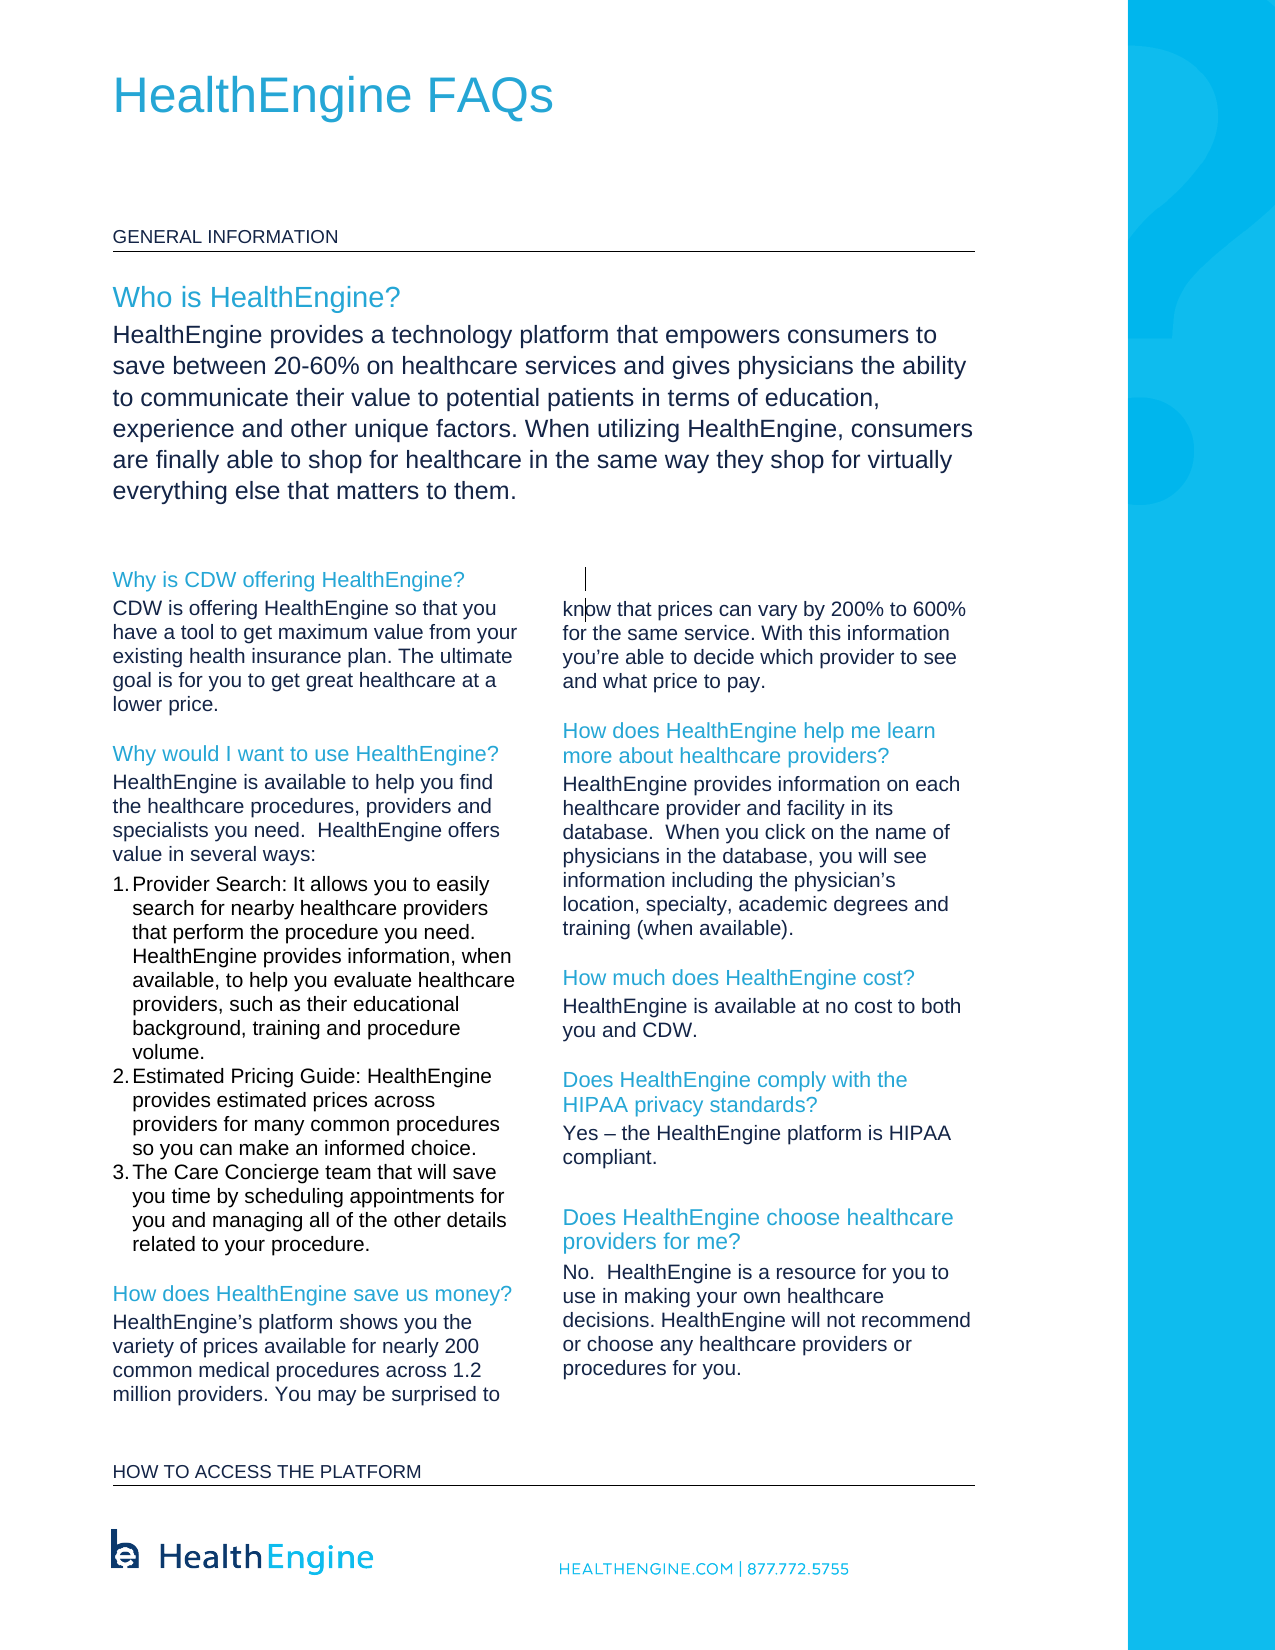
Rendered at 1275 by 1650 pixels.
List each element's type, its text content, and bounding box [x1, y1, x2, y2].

text Does HealthEngine choose healthcare providers for me? [562, 1206, 975, 1254]
list HealthEngine provides information, when available, to help you evaluate healthcare providers, such as their educational background, training and procedure volume. [132, 944, 525, 1064]
list The Care Concierge team that will save you time by scheduling appointments for you and managing all of the other details related to your procedure. [112, 1160, 525, 1256]
text How much does HealthEngine cost? [562, 965, 975, 990]
list Estimated Pricing Guide: HealthEngine provides estimated prices across providers for many common procedures so you can make an informed choice. [112, 1064, 525, 1160]
text CDW is offering HealthEngine so that you have a tool to get maximum value from your existing health insurance plan. The ultimate goal is for you to get great healthcare at a lower price. [112, 597, 525, 716]
text Why is CDW offering HealthEngine? [112, 567, 525, 592]
text HealthEngine provides information on each healthcare provider and facility in its database. When you click on the name of physicians in the database, you will see information including the physician’s location, specialty, academic degrees and training (when available). [562, 773, 975, 940]
text Yes – the HealthEngine platform is HIPAA compliant. [562, 1122, 975, 1169]
text HealthEngine is available to help you find the healthcare procedures, providers and specialists you need. HealthEngine offers value in several ways: [112, 771, 525, 866]
text No. HealthEngine is a resource for you to use in making your own healthcare decisions. HealthEngine will not recommend or choose any healthcare providers or procedures for you. [562, 1260, 975, 1380]
text How does HealthEngine save us money? [112, 1281, 525, 1306]
text Why would I want to use HealthEngine? [112, 741, 525, 766]
text GENERAL INFORMATION [112, 225, 975, 252]
text Who is HealthEngine? [112, 288, 975, 312]
text HealthEngine provides a technology platform that empowers consumers to save between 20-60% on healthcare services and gives physicians the ability to communicate their value to potential patients in terms of education, experience and other unique factors. When utilizing HealthEngine, consumers are finally able to shop for healthcare in the same way they shop for virtually everything else that matters to them. [112, 318, 975, 506]
list Provider Search: It allows you to easily search for nearby healthcare providers that perform the procedure you need. [112, 873, 525, 944]
text HealthEngine’s platform shows you the variety of prices available for nearly 200 common medical procedures across 1.2 million providers. You may be surprised to [112, 1310, 525, 1406]
text HOW TO ACCESS THE PLATFORM [112, 1461, 975, 1486]
text know that prices can vary by 200% to 600% for the same service. With this information you’re able to decide which provider to see and what price to pay. [562, 598, 975, 693]
text How does HealthEngine help me learn more about healthcare providers? [562, 718, 975, 768]
text Does HealthEngine comply with the HIPAA privacy standards? [562, 1067, 975, 1117]
picture [0, 0, 1127, 1650]
text HealthEngine is available at no cost to both you and CDW. [562, 994, 975, 1042]
